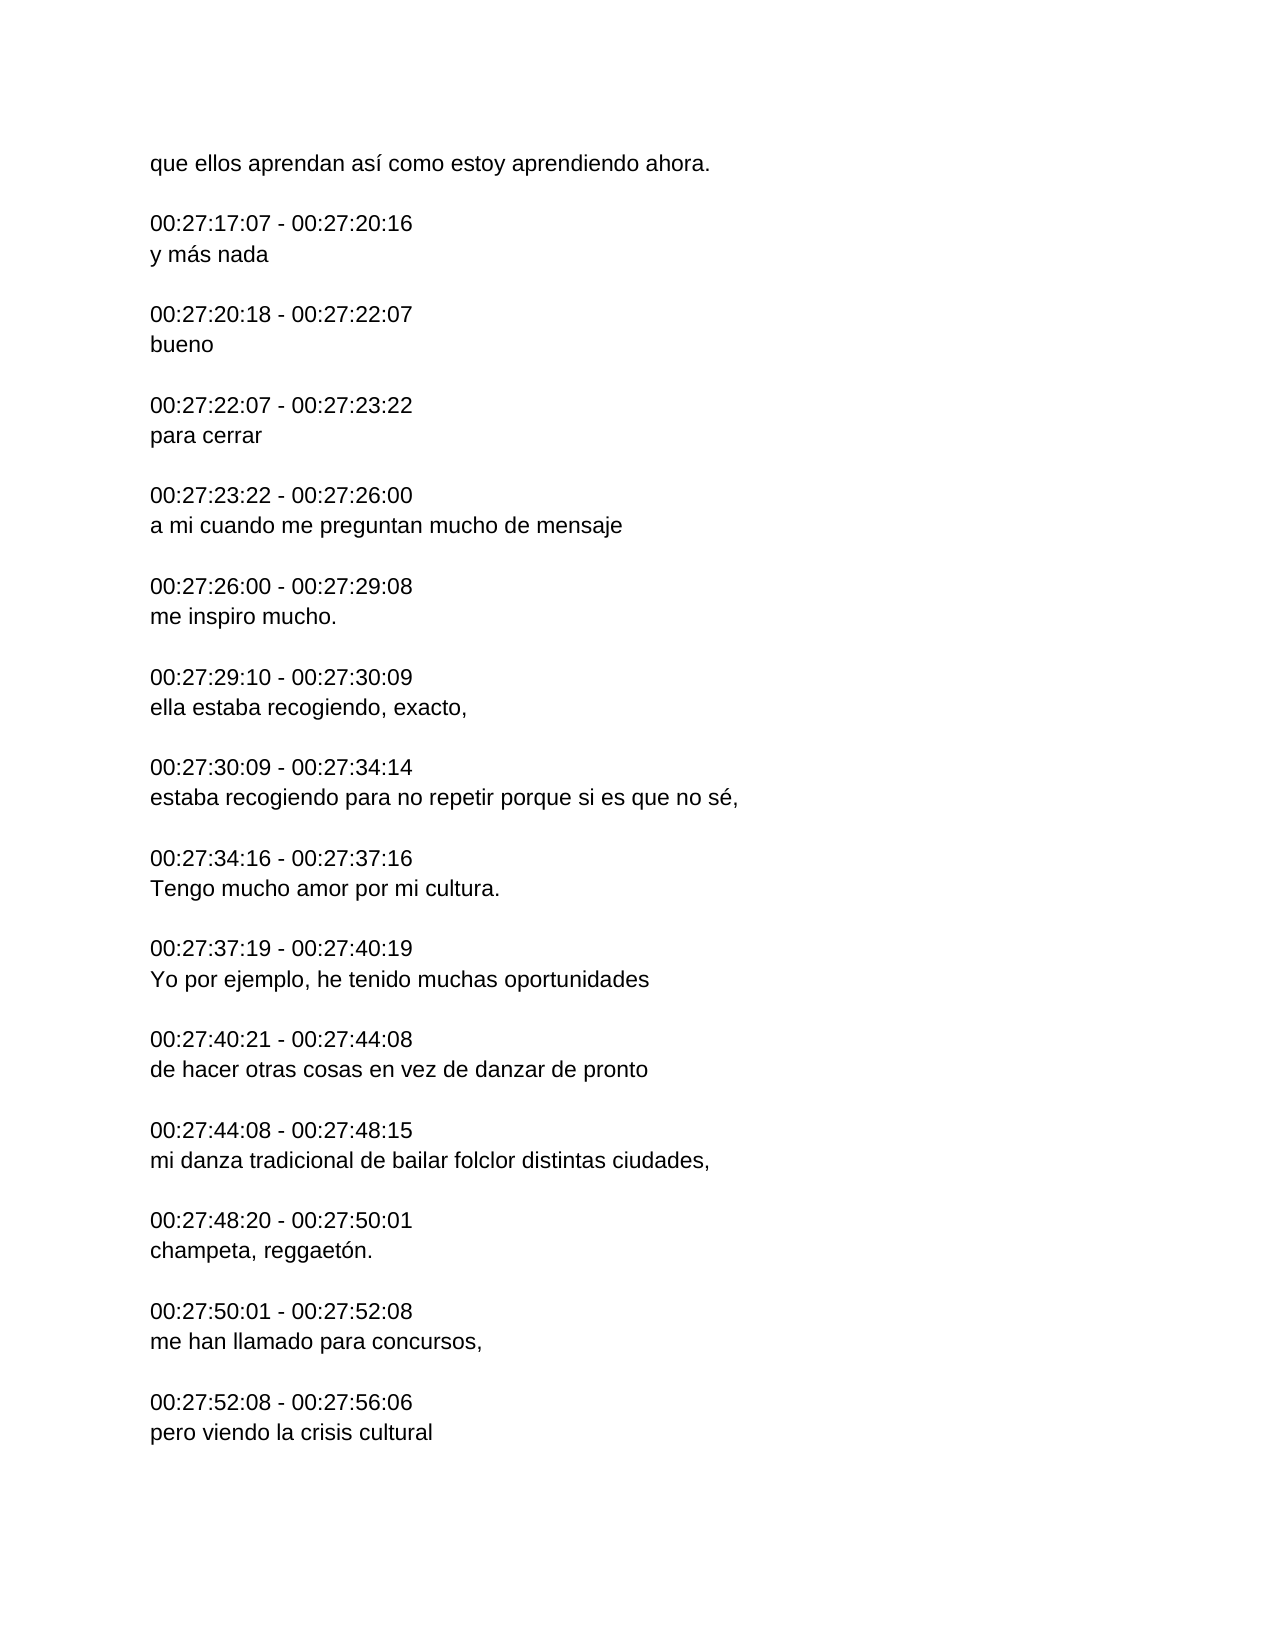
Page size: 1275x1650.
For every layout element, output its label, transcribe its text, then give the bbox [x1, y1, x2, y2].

text 00:27:34:16 - 00:27:37:16 [150, 845, 1125, 871]
text bueno [150, 331, 1125, 358]
text estaba recogiendo para no repetir porque si es que no sé, [150, 784, 1125, 811]
text 00:27:17:07 - 00:27:20:16 [150, 210, 1125, 237]
text mi danza tradicional de bailar folclor distintas ciudades, [150, 1147, 1125, 1173]
text me inspiro mucho. [150, 603, 1125, 629]
text 00:27:26:00 - 00:27:29:08 [150, 573, 1125, 599]
text que ellos aprendan así como estoy aprendiendo ahora. [150, 150, 1125, 176]
text 00:27:44:08 - 00:27:48:15 [150, 1117, 1125, 1143]
text champeta, reggaetón. [150, 1237, 1125, 1264]
text ella estaba recogiendo, exacto, [150, 694, 1125, 720]
text para cerrar [150, 422, 1125, 448]
text 00:27:22:07 - 00:27:23:22 [150, 392, 1125, 418]
text 00:27:23:22 - 00:27:26:00 [150, 482, 1125, 509]
text 00:27:29:10 - 00:27:30:09 [150, 663, 1125, 690]
text pero viendo la crisis cultural [150, 1419, 1125, 1445]
text 00:27:30:09 - 00:27:34:14 [150, 754, 1125, 781]
text de hacer otras cosas en vez de danzar de pronto [150, 1056, 1125, 1083]
text me han llamado para concursos, [150, 1328, 1125, 1354]
text 00:27:48:20 - 00:27:50:01 [150, 1207, 1125, 1234]
text Tengo mucho amor por mi cultura. [150, 875, 1125, 901]
text 00:27:40:21 - 00:27:44:08 [150, 1026, 1125, 1052]
text 00:27:37:19 - 00:27:40:19 [150, 935, 1125, 962]
text 00:27:52:08 - 00:27:56:06 [150, 1388, 1125, 1415]
text y más nada [150, 241, 1125, 267]
text a mi cuando me preguntan mucho de mensaje [150, 512, 1125, 539]
text Yo por ejemplo, he tenido muchas oportunidades [150, 966, 1125, 992]
text 00:27:20:18 - 00:27:22:07 [150, 301, 1125, 327]
text 00:27:50:01 - 00:27:52:08 [150, 1298, 1125, 1324]
